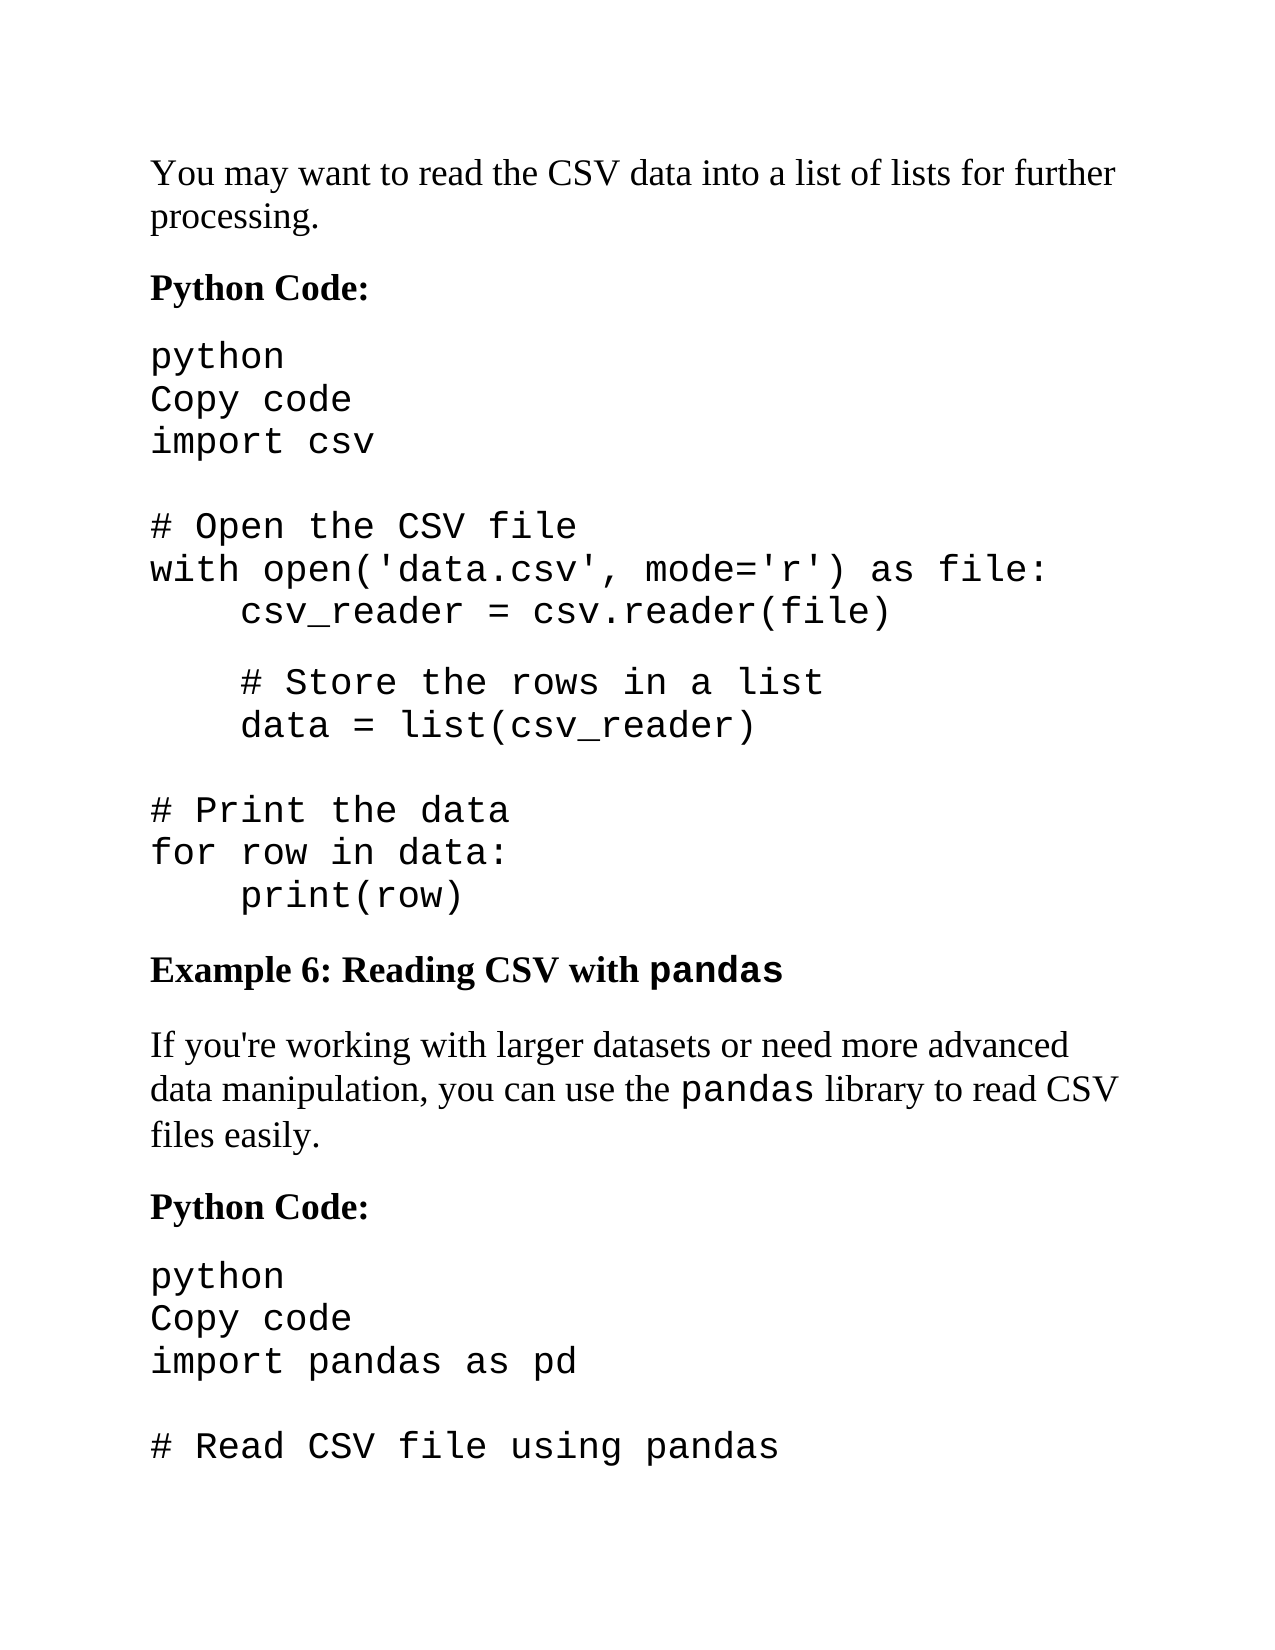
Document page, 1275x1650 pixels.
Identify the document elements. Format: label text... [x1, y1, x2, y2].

text # Store the rows in a list [150, 663, 1125, 706]
text import pandas as pd [150, 1342, 1125, 1384]
text csv_reader = csv.reader(file) [150, 593, 1125, 635]
text Python Code: [150, 1184, 1125, 1228]
text Python Code: [150, 265, 1125, 308]
text for row in data: [150, 833, 1125, 876]
text # Open the CSV file [150, 508, 1125, 550]
text print(row) [150, 876, 1125, 918]
text You may want to read the CSV data into a list of lists for further processing. [150, 150, 1125, 236]
text Copy code [150, 1299, 1125, 1342]
text Copy code [150, 380, 1125, 423]
text If you're working with larger datasets or need more advanced data manipulation, you can use the pandas library to read CSV files easily. [150, 1023, 1125, 1155]
text Example 6: Reading CSV with pandas [150, 947, 1125, 994]
text # Read CSV file using pandas [150, 1427, 1125, 1469]
text python [150, 1257, 1125, 1299]
text data = list(csv_reader) [150, 706, 1125, 748]
text python [150, 338, 1125, 380]
text import csv [150, 423, 1125, 465]
text with open('data.csv', mode='r') as file: [150, 550, 1125, 593]
text # Print the data [150, 791, 1125, 833]
